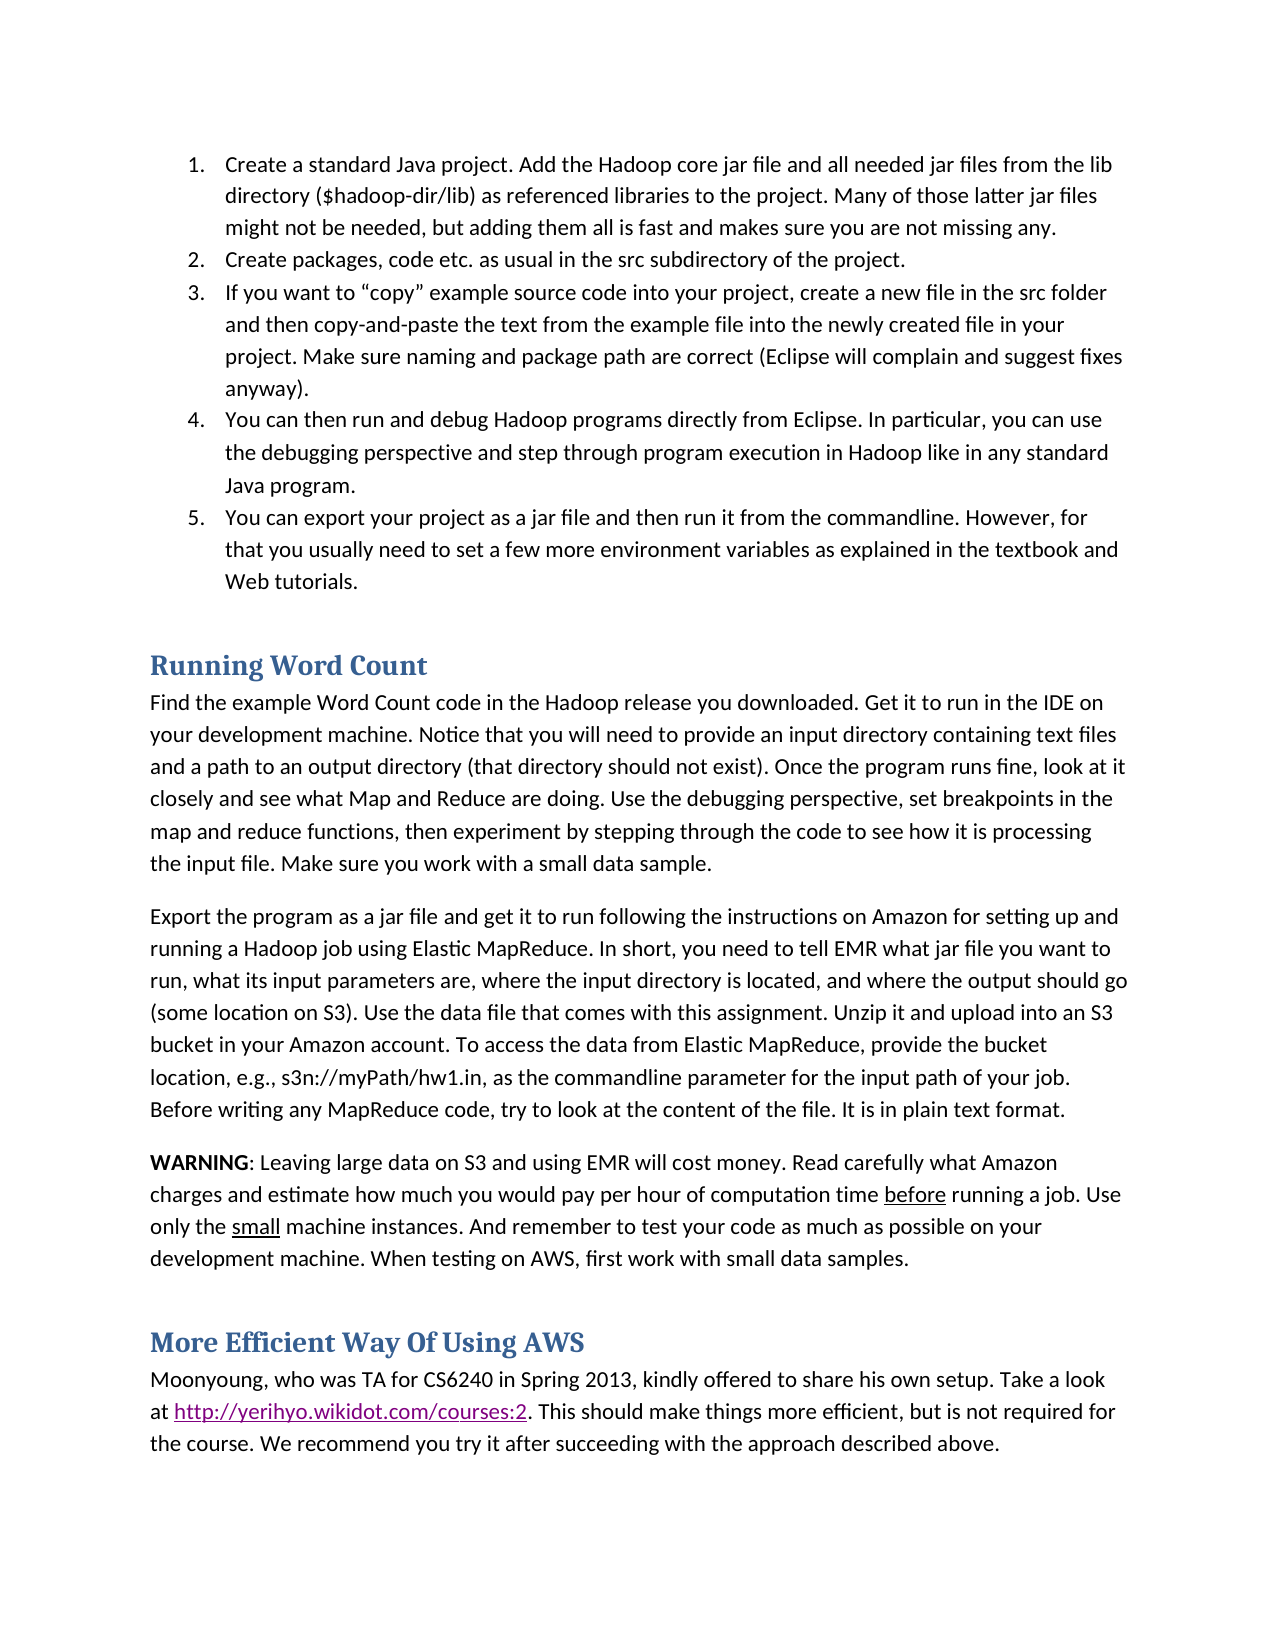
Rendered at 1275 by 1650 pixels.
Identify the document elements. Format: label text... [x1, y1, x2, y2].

text 2. Create packages, code etc. as usual in the src subdirectory of the project. [187, 245, 1139, 273]
text 3. If you want to “copy” example source code into your project, create a new file in the src folder and then copy-and-paste the text from the example file into the newly created file in your project. Make sure naming and package path are correct (Eclipse will complain and suggest fixes anyway). [187, 278, 1126, 402]
text location, e.g., s3n://myPath/hw1.in, as the commandline parameter for the input path of your job. Before writing any MapReduce code, try to look at the content of the file. It is in plain text format. [150, 1063, 1074, 1123]
text More Efficient Way Of Using AWS [150, 1326, 1139, 1359]
text the input file. Make sure you work with a small data sample. [150, 849, 1139, 877]
text 4. You can then run and debug Hadoop programs directly from Eclipse. In particular, you can use [187, 406, 1139, 434]
text Find the example Word Count code in the Hadoop release you downloaded. Get it to run in the IDE on your development machine. Notice that you will need to provide an input directory containing text files and a path to an output directory (that directory should not exist). Once the program runs fine, look at it closely and see what Map and Reduce are doing. Use the debugging perspective, set breakpoints in the map and reduce functions, then experiment by stepping through the code to see how it is processing [150, 688, 1128, 845]
text Moonyoung, who was TA for CS6240 in Spring 2013, kindly offered to share his own setup. Take a look at http://yerihyo.wikidot.com/courses:2. This should make things more efficient, but is not required for the course. We recommend you try it after succeeding with the approach described above. [150, 1365, 1119, 1457]
text Java program. [225, 471, 1139, 499]
text 1. Create a standard Java project. Add the Hadoop core jar file and all needed jar files from the lib directory ($hadoop-dir/lib) as referenced libraries to the project. Many of those latter jar files might not be needed, but adding them all is fast and makes sure you are not missing any. [187, 150, 1117, 241]
text 5. You can export your project as a jar file and then run it from the commandline. However, for that you usually need to set a few more environment variables as explained in the textbook and Web tutorials. [187, 503, 1123, 596]
text Export the program as a jar file and get it to run following the instructions on Amazon for setting up and running a Hadoop job using Elastic MapReduce. In short, you need to tell EMR what jar file you want to run, what its input parameters are, where the input directory is located, and where the output should go (some location on S3). Use the data file that comes with this assignment. Unzip it and upload into an S3 bucket in your Amazon account. To access the data from Elastic MapReduce, provide the bucket [150, 902, 1131, 1058]
text Running Word Count [150, 649, 1139, 683]
text the debugging perspective and step through program execution in Hadoop like in any standard [225, 438, 1139, 467]
text WARNING: Leaving large data on S3 and using EMR will cost money. Read carefully what Amazon charges and estimate how much you would pay per hour of computation time before running a job. Use only the small machine instances. And remember to test your code as much as possible on your development machine. When testing on AWS, first work with small data samples. [150, 1148, 1124, 1272]
